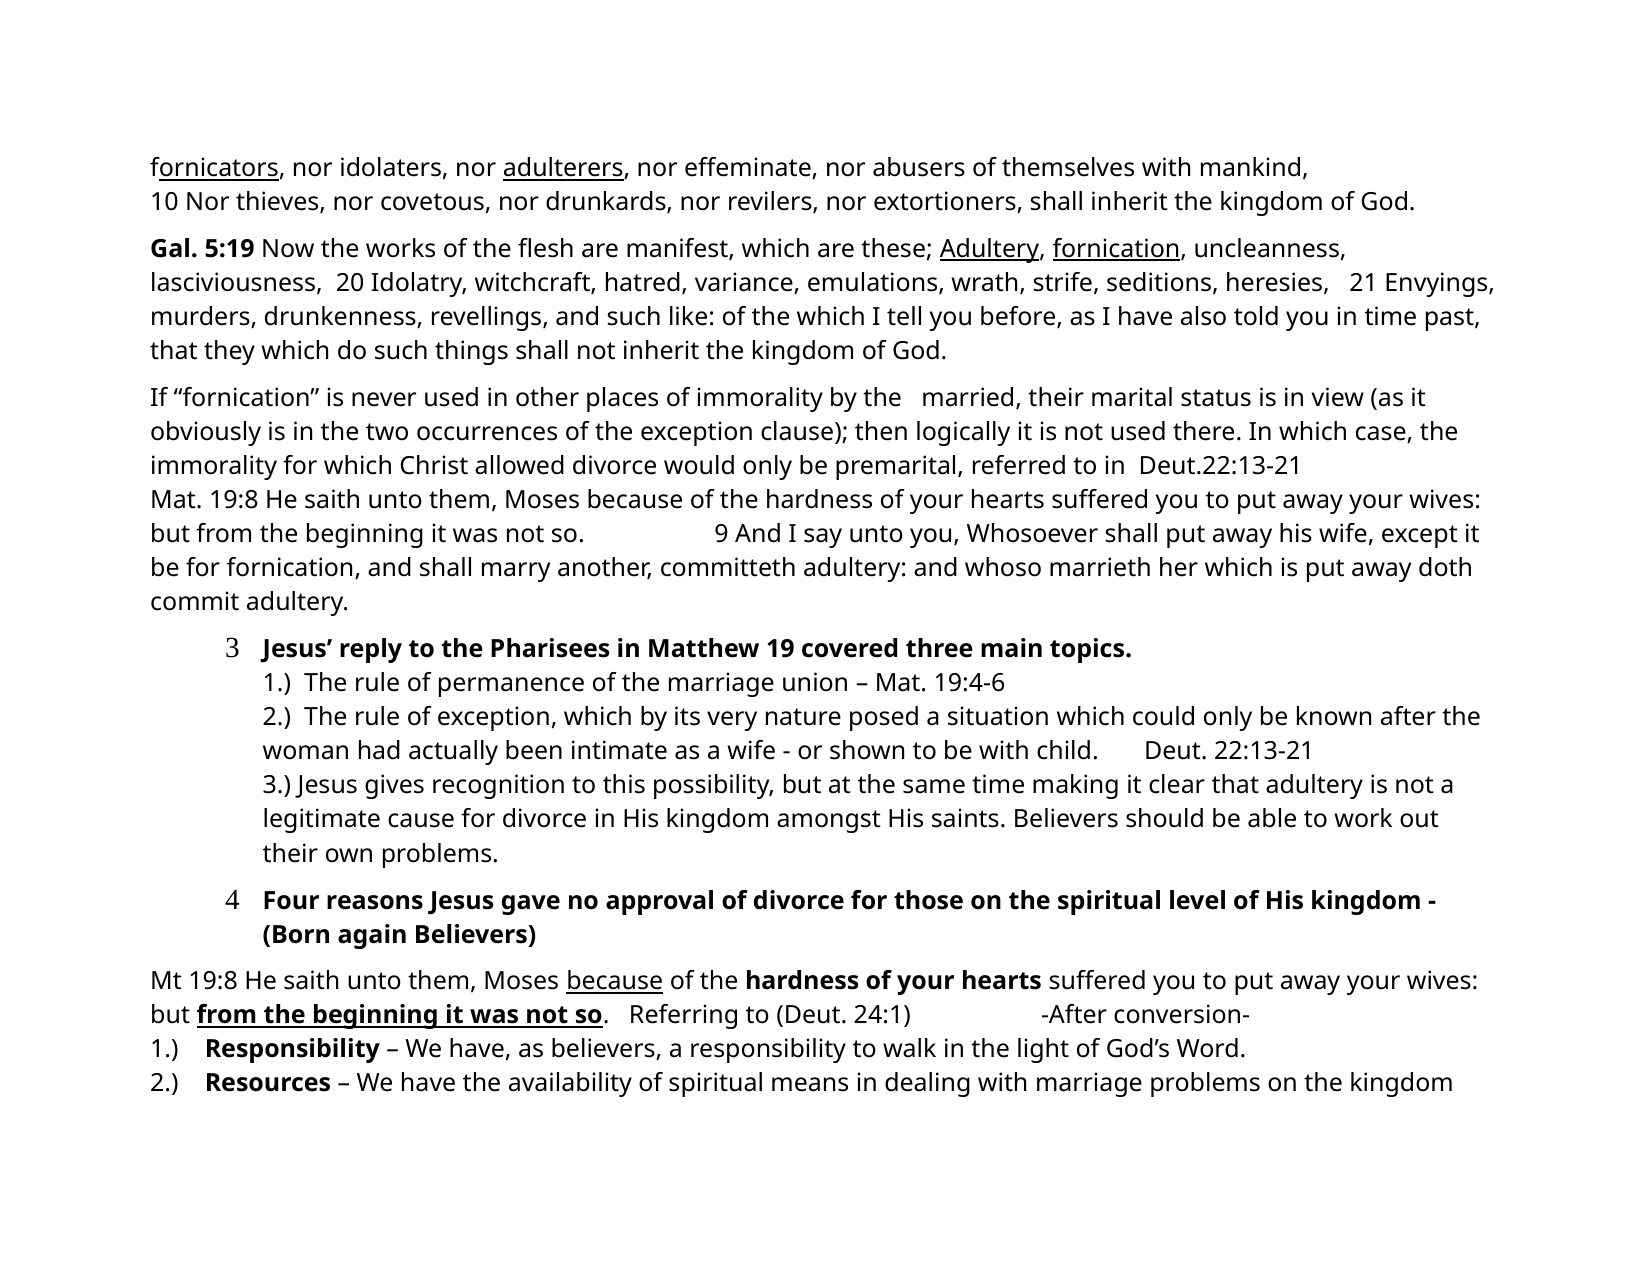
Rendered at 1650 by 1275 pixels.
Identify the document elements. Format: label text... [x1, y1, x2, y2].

list Four reasons Jesus gave no approval of divorce for those on the spiritual level of His kingdom - (Born again Believers) [225, 882, 1500, 950]
list Jesus’ reply to the Pharisees in Matthew 19 covered three main topics. 1.) The rule of permanence of the marriage union – Mat. 19:4-6 2.) The rule of exception, which by its very nature posed a situation which could only be known after the woman had actually been intimate as a wife - or shown to be with child. Deut. 22:13-21 3.) Jesus gives recognition to this possibility, but at the same time making it clear that adultery is not a legitimate cause for divorce in His kingdom amongst His saints. Believers should be able to work out their own problems. [225, 630, 1500, 869]
text Gal. 5:19 Now the works of the flesh are manifest, which are these; Adultery, fornication, uncleanness, lasciviousness, 20 Idolatry, witchcraft, hatred, variance, emulations, wrath, strife, seditions, heresies, 21 Envyings, murders, drunkenness, revellings, and such like: of the which I tell you before, as I have also told you in time past, that they which do such things shall not inherit the kingdom of God. [150, 231, 1500, 367]
text If “fornication” is never used in other places of immorality by the married, their marital status is in view (as it obviously is in the two occurrences of the exception clause); then logically it is not used there. In which case, the immorality for which Christ allowed divorce would only be premarital, referred to in Deut.22:13-21 Mat. 19:8 He saith unto them, Moses because of the hardness of your hearts suffered you to put away your wives: but from the beginning it was not so. 9 And I say unto you, Whosoever shall put away his wife, except it be for fornication, and shall marry another, committeth adultery: and whoso marrieth her which is put away doth commit adultery. [150, 379, 1500, 618]
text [150, 150, 1500, 218]
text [150, 963, 1500, 1099]
